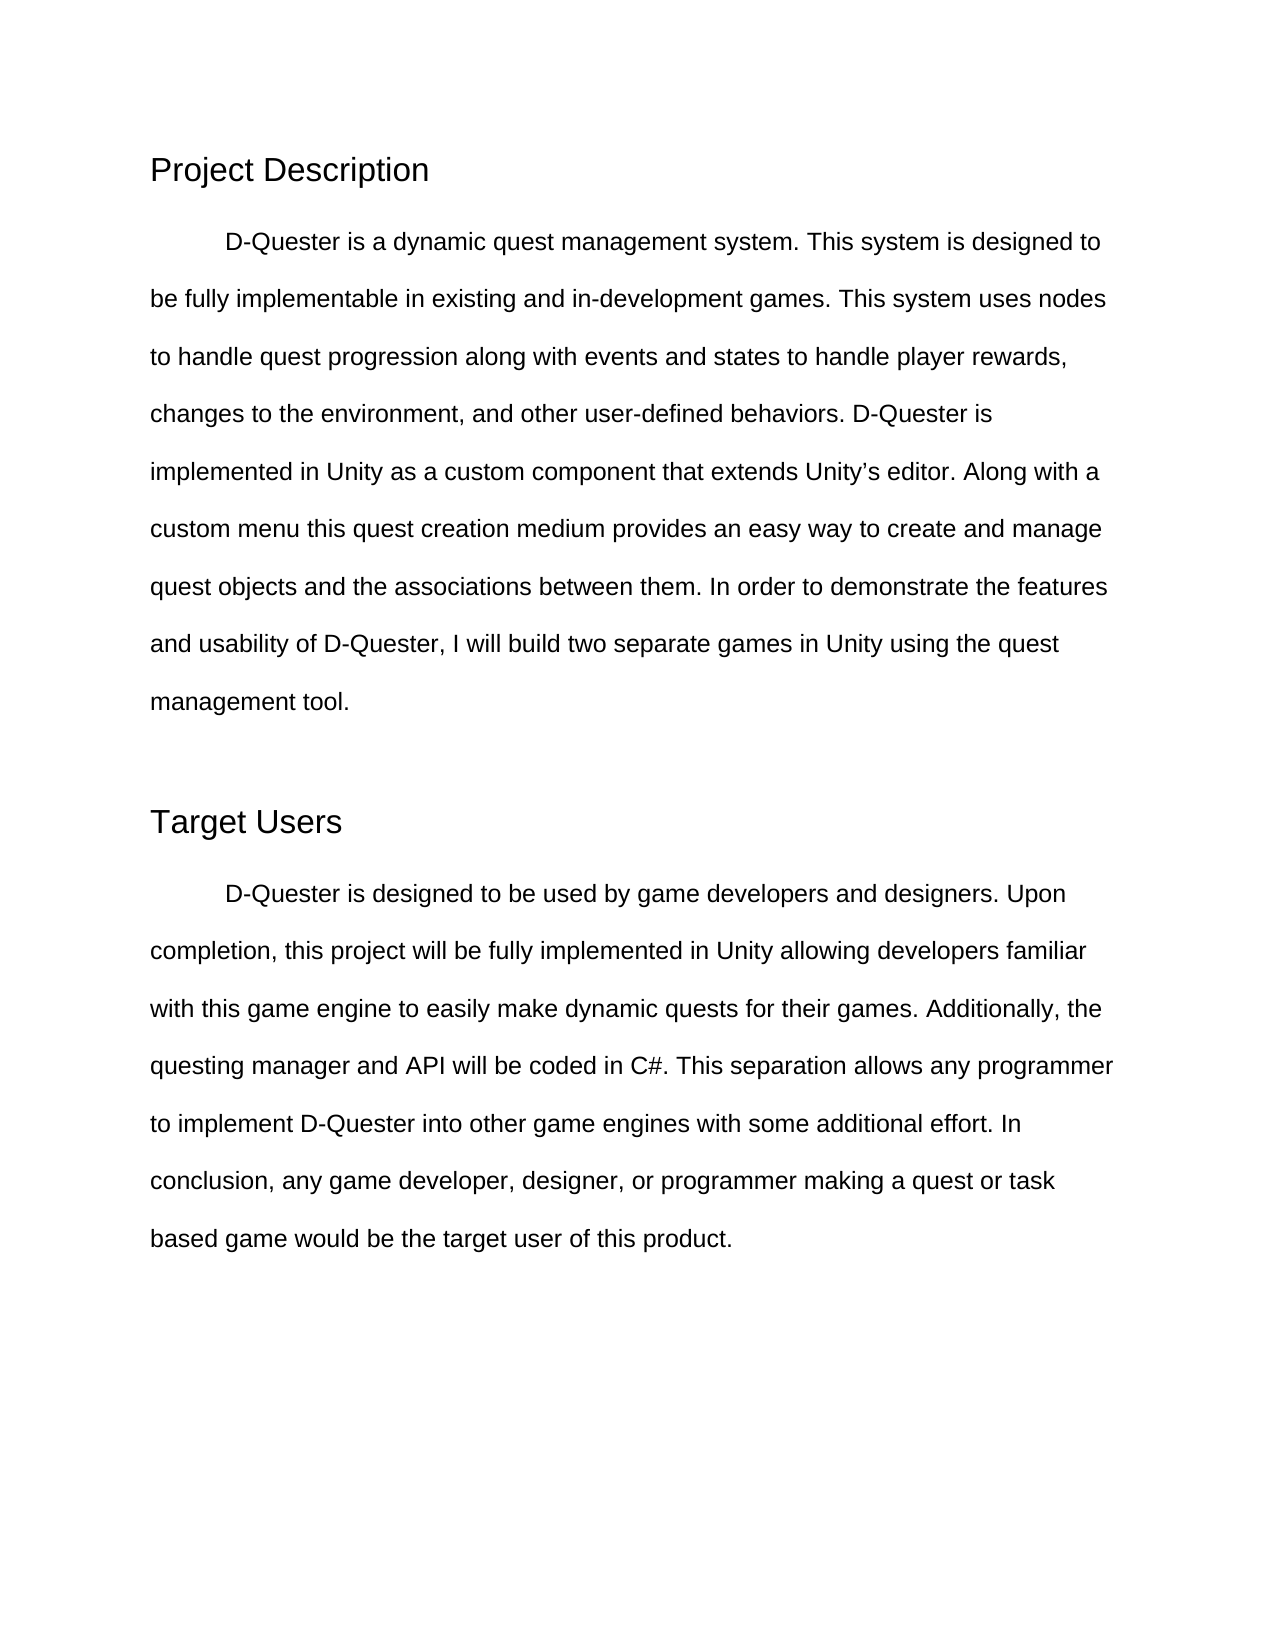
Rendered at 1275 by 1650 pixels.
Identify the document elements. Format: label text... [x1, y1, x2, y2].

text D-Quester is a dynamic quest management system. This system is designed to be fully implementable in existing and in-development games. This system uses nodes to handle quest progression along with events and states to handle player rewards, changes to the environment, and other user-defined behaviors. D-Quester is implemented in Unity as a custom component that extends Unity’s editor. Along with a custom menu this quest creation medium provides an easy way to create and manage quest objects and the associations between them. In order to demonstrate the features and usability of D-Quester, I will build two separate games in Unity using the quest management tool. [150, 227, 1125, 716]
text Target Users [150, 802, 1125, 840]
text Project Description [150, 150, 1125, 188]
text D-Quester is designed to be used by game developers and designers. Upon completion, this project will be fully implemented in Unity allowing developers familiar with this game engine to easily make dynamic quests for their games. Additionally, the questing manager and API will be coded in C#. This separation allows any programmer to implement D-Quester into other game engines with some additional effort. In conclusion, any game developer, designer, or programmer making a quest or task based game would be the target user of this product. [150, 879, 1125, 1252]
